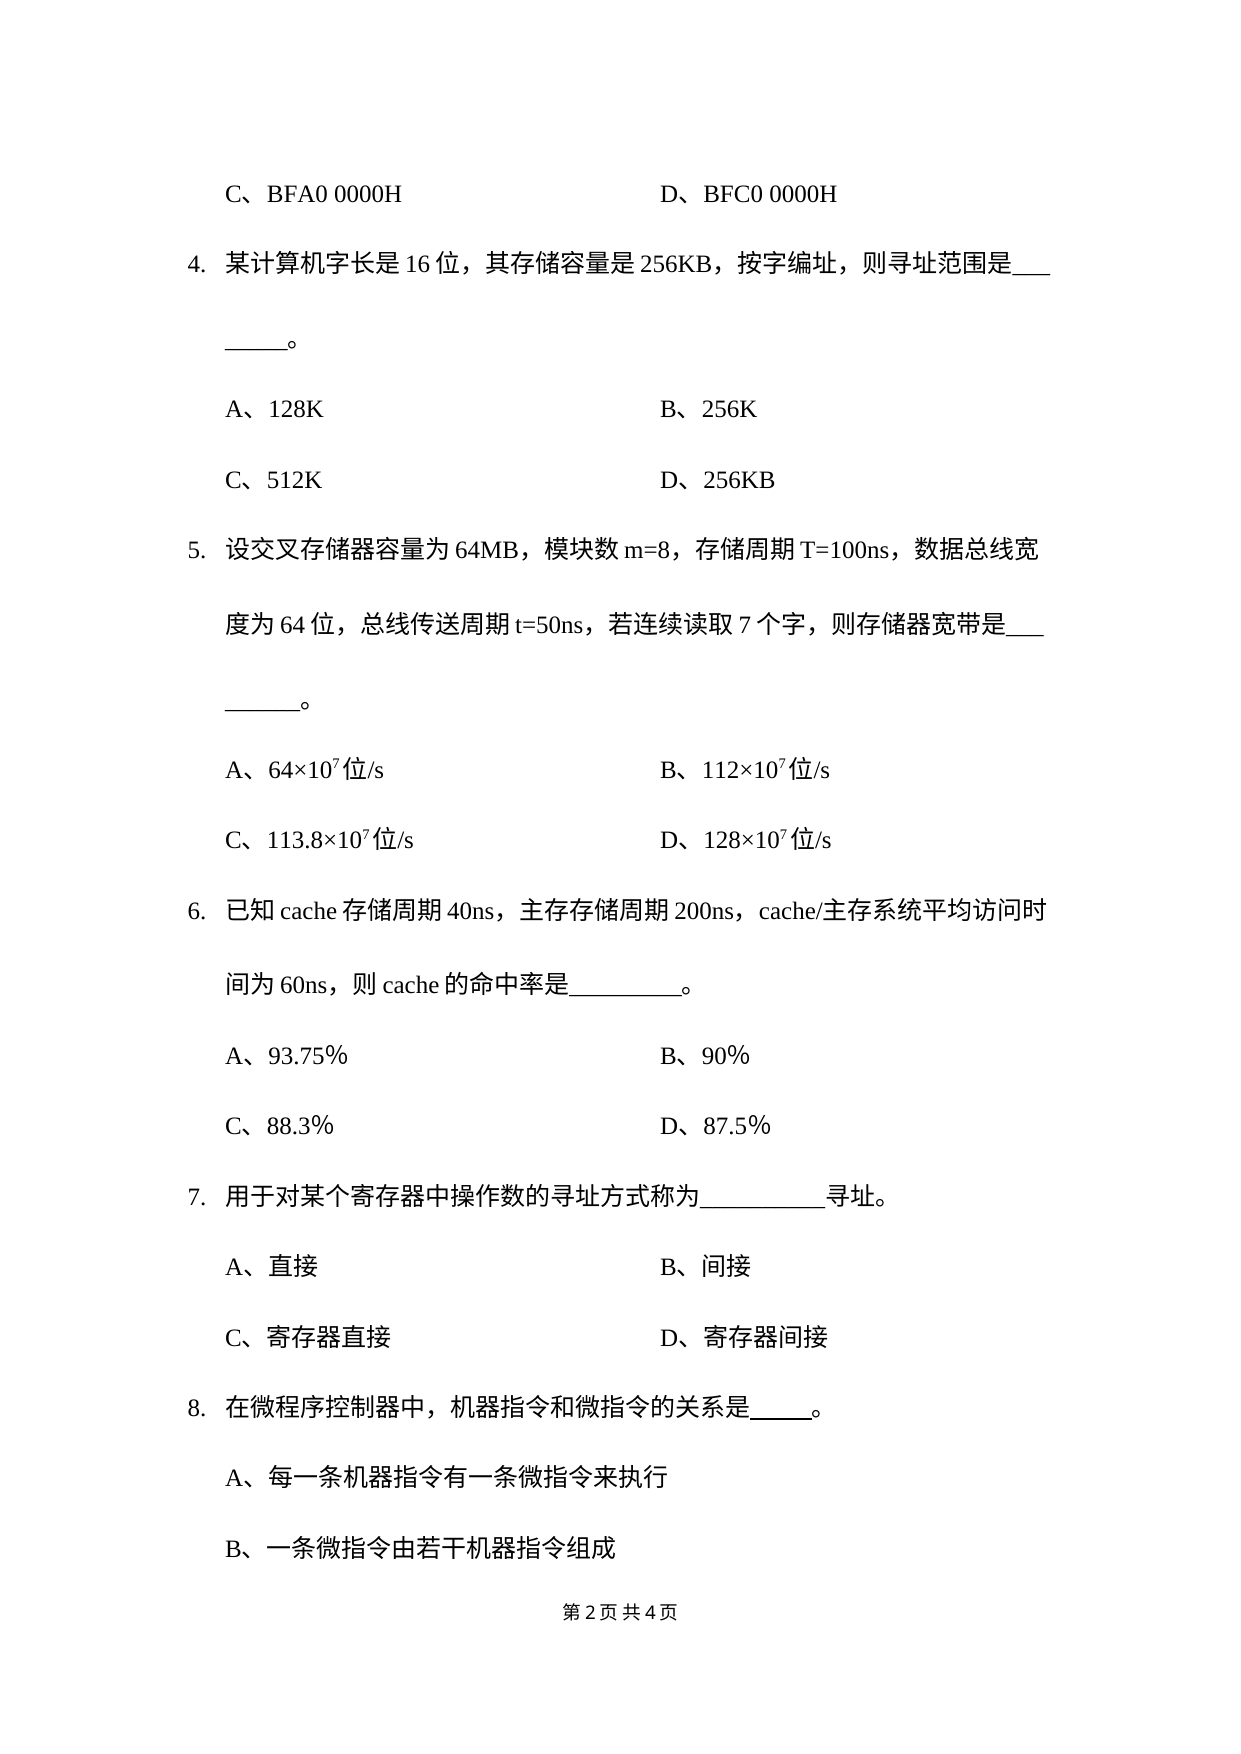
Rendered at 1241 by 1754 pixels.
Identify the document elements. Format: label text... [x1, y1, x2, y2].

list A、64×107位/s B、112×107位/s [225, 735, 1053, 800]
list A、128K B、256K [225, 374, 1053, 439]
list B、一条微指令由若干机器指令组成 [225, 1514, 1053, 1579]
list C、寄存器直接 D、寄存器间接 [225, 1303, 1053, 1368]
list 已知cache存储周期40ns，主存存储周期200ns，cache/主存系统平均访问时间为60ns，则cache的命中率是_________。 [187, 876, 1053, 1016]
list C、512K D、256KB [225, 445, 1053, 510]
list A、直接 B、间接 [225, 1232, 1053, 1297]
list C、BFA0 0000H D、BFC0 0000H [225, 159, 1053, 224]
list C、88.3％ D、87.5％ [225, 1091, 1053, 1156]
list A、93.75％ B、90％ [225, 1021, 1053, 1086]
list 设交叉存储器容量为64MB，模块数m=8，存储周期T=100ns，数据总线宽度为64位，总线传送周期t=50ns，若连续读取7个字，则存储器宽带是_________。 [187, 515, 1053, 730]
list A、每一条机器指令有一条微指令来执行 [225, 1443, 1053, 1508]
list 用于对某个寄存器中操作数的寻址方式称为__________寻址。 [187, 1162, 1053, 1227]
list 某计算机字长是16位，其存储容量是256KB，按字编址，则寻址范围是________。 [187, 229, 1053, 369]
list 在微程序控制器中，机器指令和微指令的关系是 。 [187, 1373, 1053, 1438]
list C、113.8×107位/s D、128×107位/s [225, 806, 1053, 871]
